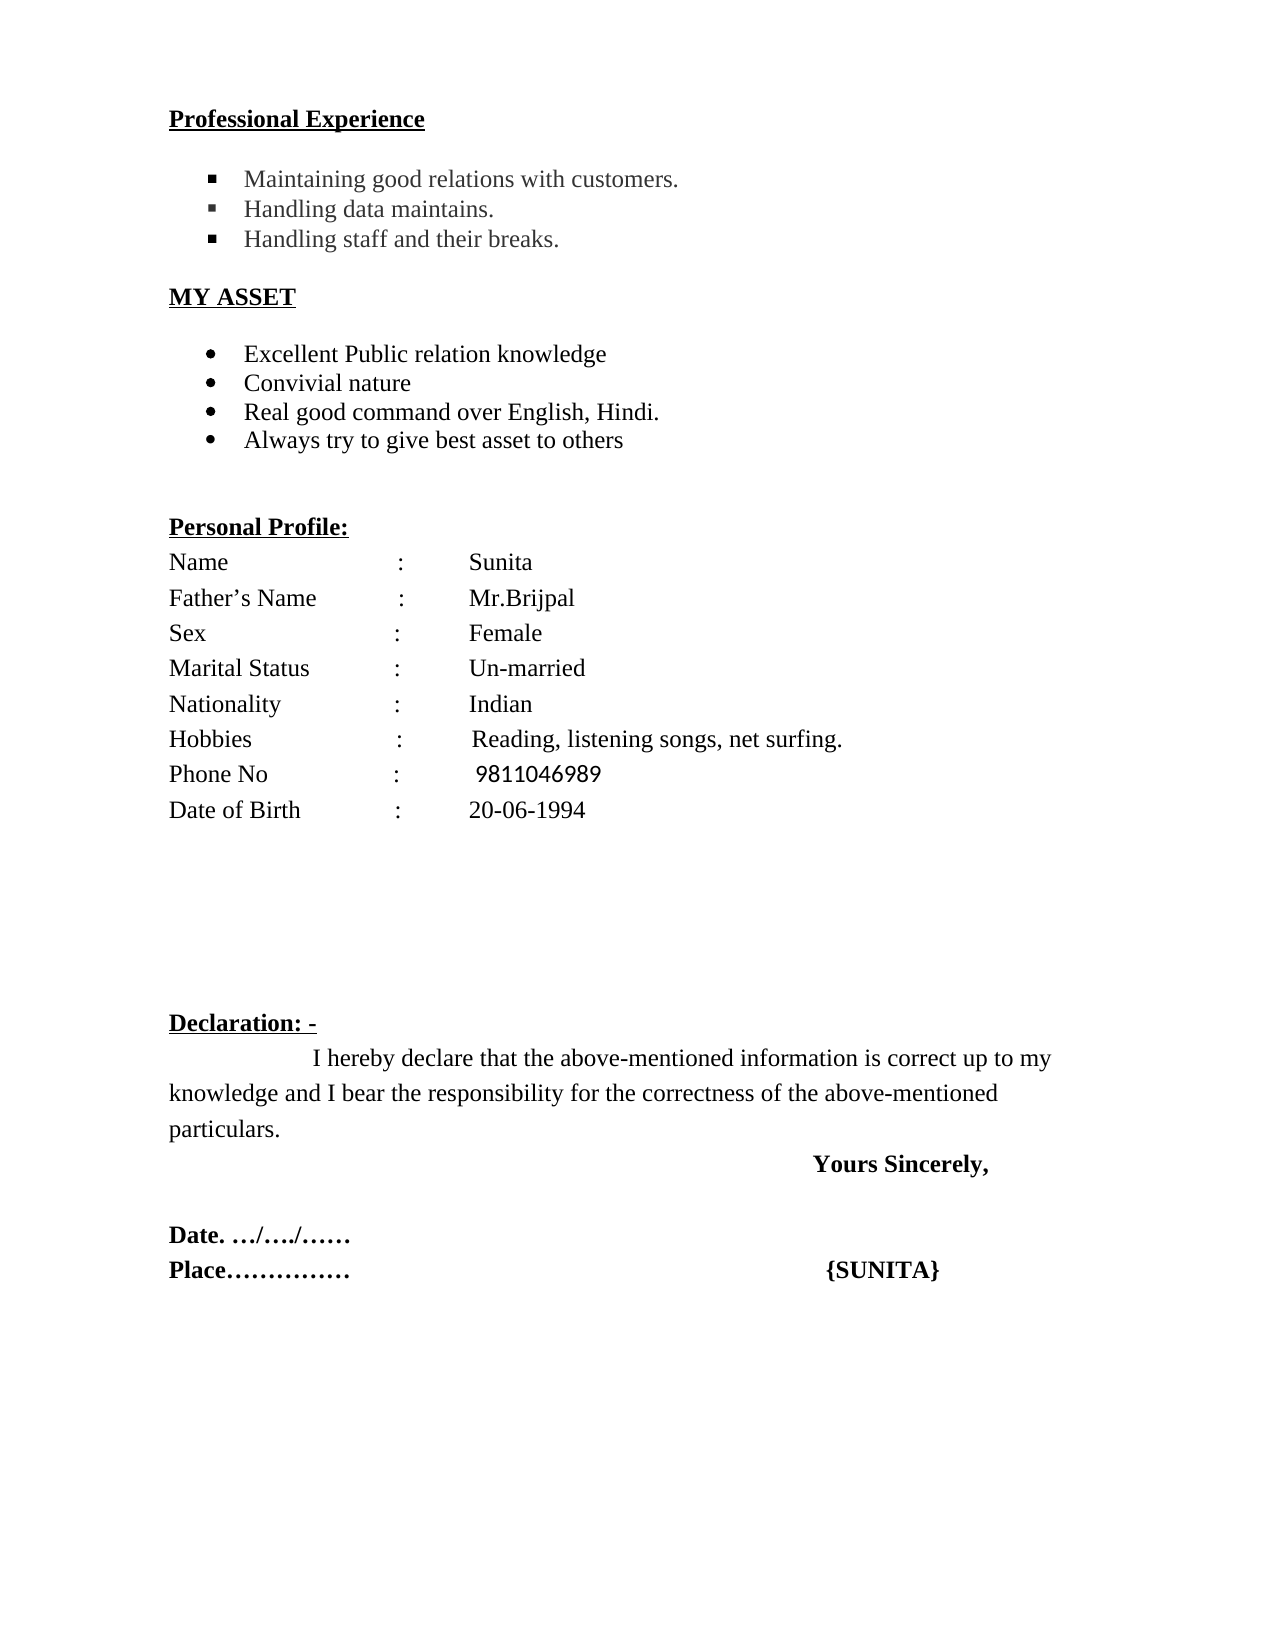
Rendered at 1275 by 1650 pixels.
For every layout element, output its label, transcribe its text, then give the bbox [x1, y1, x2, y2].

text Date. …/…./…… [169, 1213, 1087, 1249]
text Place…………… {SUNITA} [169, 1249, 1087, 1284]
text Personal Profile: [169, 512, 1087, 541]
text Declaration: - [169, 1001, 1087, 1036]
list Always try to give best asset to others [206, 426, 1087, 454]
text Father’s Name : Mr.Brijpal [169, 576, 1087, 611]
text Date of Birth : 20-06-1994 [169, 788, 1087, 824]
list Real good command over English, Hindi. [206, 397, 1087, 426]
text Marital Status : Un-married [169, 647, 1087, 682]
text Yours Sincerely, [169, 1143, 1087, 1178]
list Handling data maintains. [206, 193, 1087, 223]
text Professional Experience [169, 103, 1087, 133]
text Hobbies : Reading, listening songs, net surfing. [169, 718, 1087, 753]
subtitle MY ASSET [169, 282, 1087, 311]
list Convivial nature [206, 368, 1087, 397]
text Nationality : Indian [169, 682, 1087, 718]
text Name : Sunita [169, 541, 1087, 576]
text I hereby declare that the above-mentioned information is correct up to my knowledge and I bear the responsibility for the correctness of the above-mentioned particulars. [169, 1036, 1087, 1143]
text Sex : Female [169, 611, 1087, 647]
list Handling staff and their breaks. [206, 223, 1087, 253]
list Maintaining good relations with customers. [206, 163, 1087, 193]
list Excellent Public relation knowledge [206, 339, 1087, 368]
text Phone No : 9811046989 [169, 753, 1087, 788]
